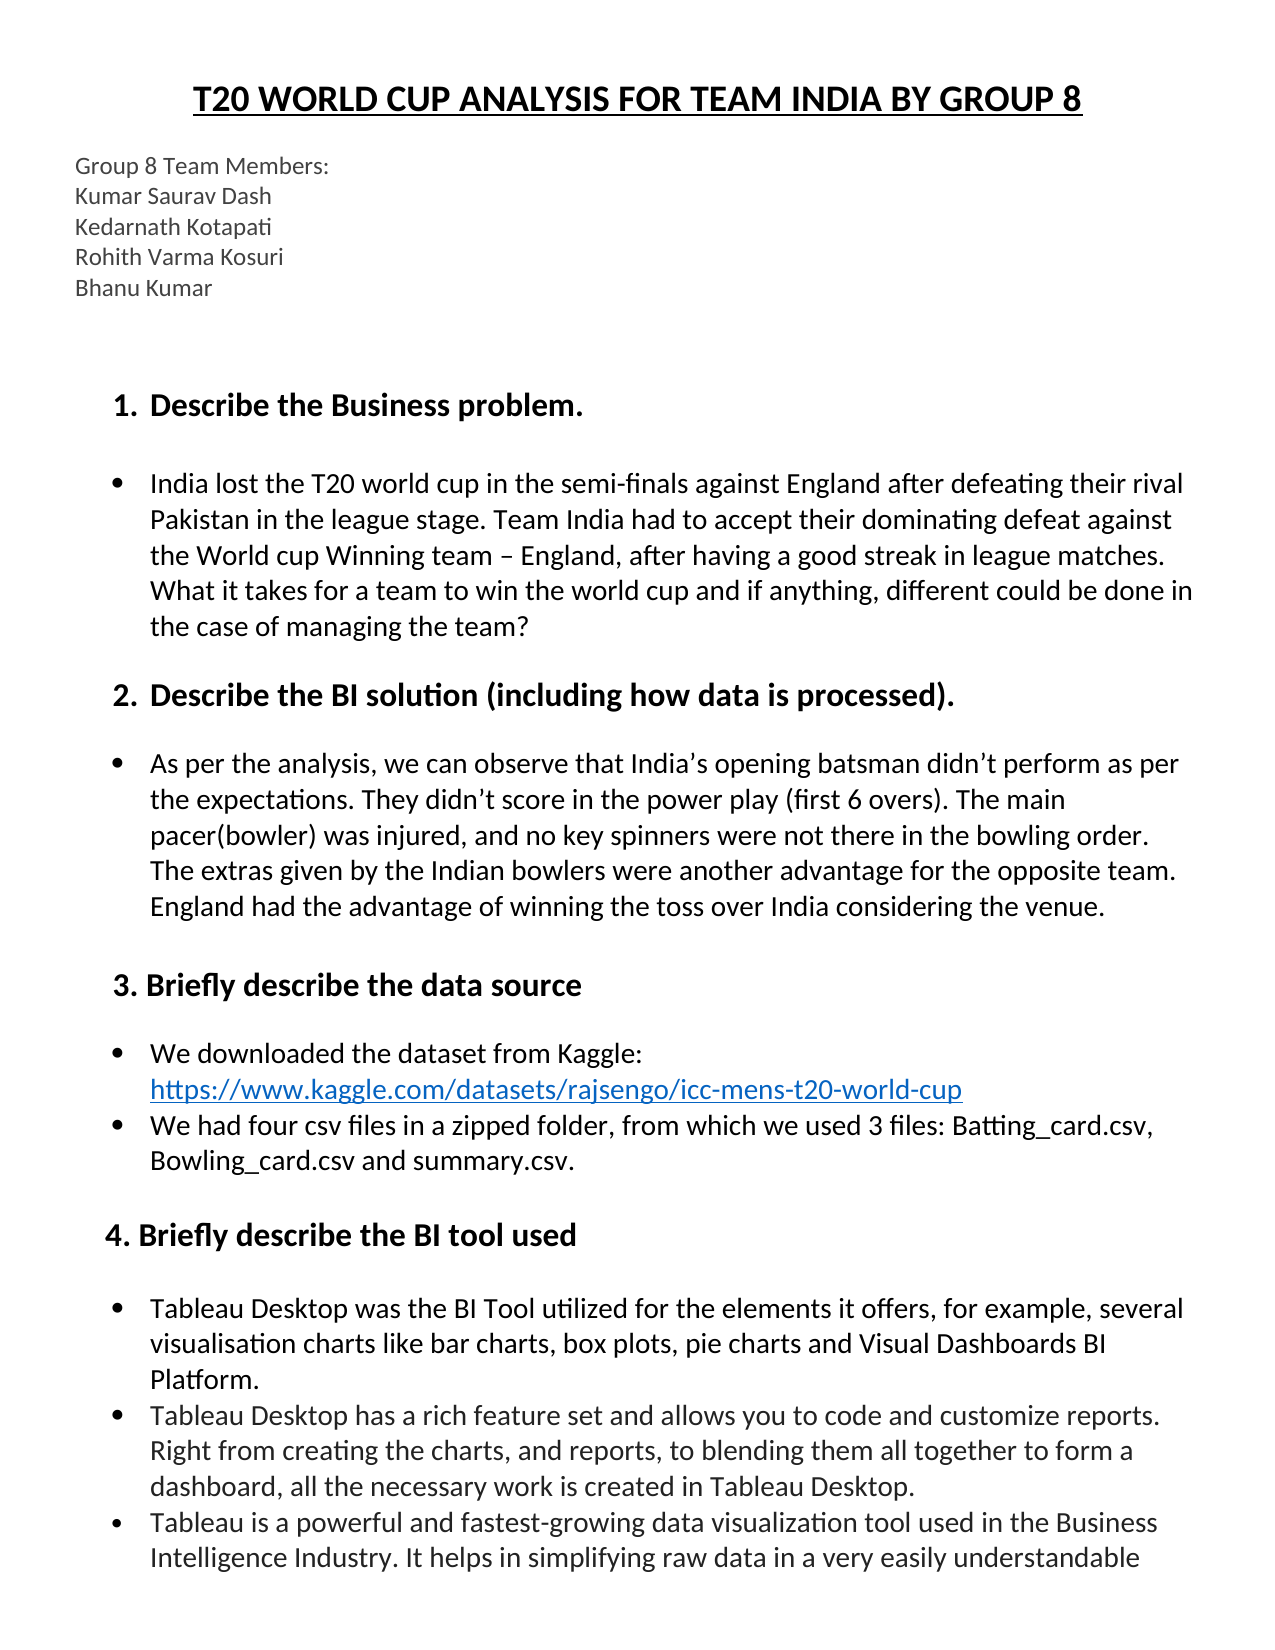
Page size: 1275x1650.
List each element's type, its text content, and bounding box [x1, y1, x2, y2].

list Tableau Desktop was the BI Tool utilized for the elements it offers, for example, several visualisation charts like bar charts, box plots, pie charts and Visual Dashboards BI Platform. [112, 1290, 1200, 1397]
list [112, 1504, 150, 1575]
list We downloaded the dataset from Kaggle: https://www.kaggle.com/datasets/rajsengo/icc-mens-t20-world-cup [112, 1036, 1200, 1107]
list We had four csv files in a zipped folder, from which we used 3 files: Batting_card.csv, Bowling_card.csv and summary.csv. [112, 1107, 1200, 1178]
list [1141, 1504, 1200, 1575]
text Kumar Saurav Dash [75, 181, 1200, 211]
list Describe the BI solution (including how data is processed). [112, 674, 1200, 715]
list As per the analysis, we can observe that India’s opening batsman didn’t perform as per the expectations. They didn’t score in the power play (first 6 overs). The main pacer(bowler) was injured, and no key spinners were not there in the bowling order. The extras given by the Indian bowlers were another advantage for the opposite team. England had the advantage of winning the toss over India considering the venue. [112, 745, 1200, 923]
text 4. Briefly describe the BI tool used [75, 1214, 1200, 1254]
text Group 8 Team Members: [75, 150, 1200, 181]
list Tableau Desktop has a rich feature set and allows you to code and customize reports. Right from creating the charts, and reports, to blending them all together to form a dashboard, all the necessary work is created in Tableau Desktop. [112, 1397, 1200, 1504]
text 3. Briefly describe the data source [112, 964, 1200, 1005]
list India lost the T20 world cup in the semi-finals against England after defeating their rival Pakistan in the league stage. Team India had to accept their dominating defeat against the World cup Winning team – England, after having a good streak in league matches. What it takes for a team to win the world cup and if anything, different could be done in the case of managing the team? [112, 466, 1200, 644]
text Bhanu Kumar [75, 272, 1200, 303]
text Kedarnath Kotapati [75, 211, 1200, 242]
text T20 WORLD CUP ANALYSIS FOR TEAM INDIA BY GROUP 8 [75, 75, 1200, 121]
list Describe the Business problem. [112, 384, 1200, 425]
text Rohith Varma Kosuri [75, 242, 1200, 272]
